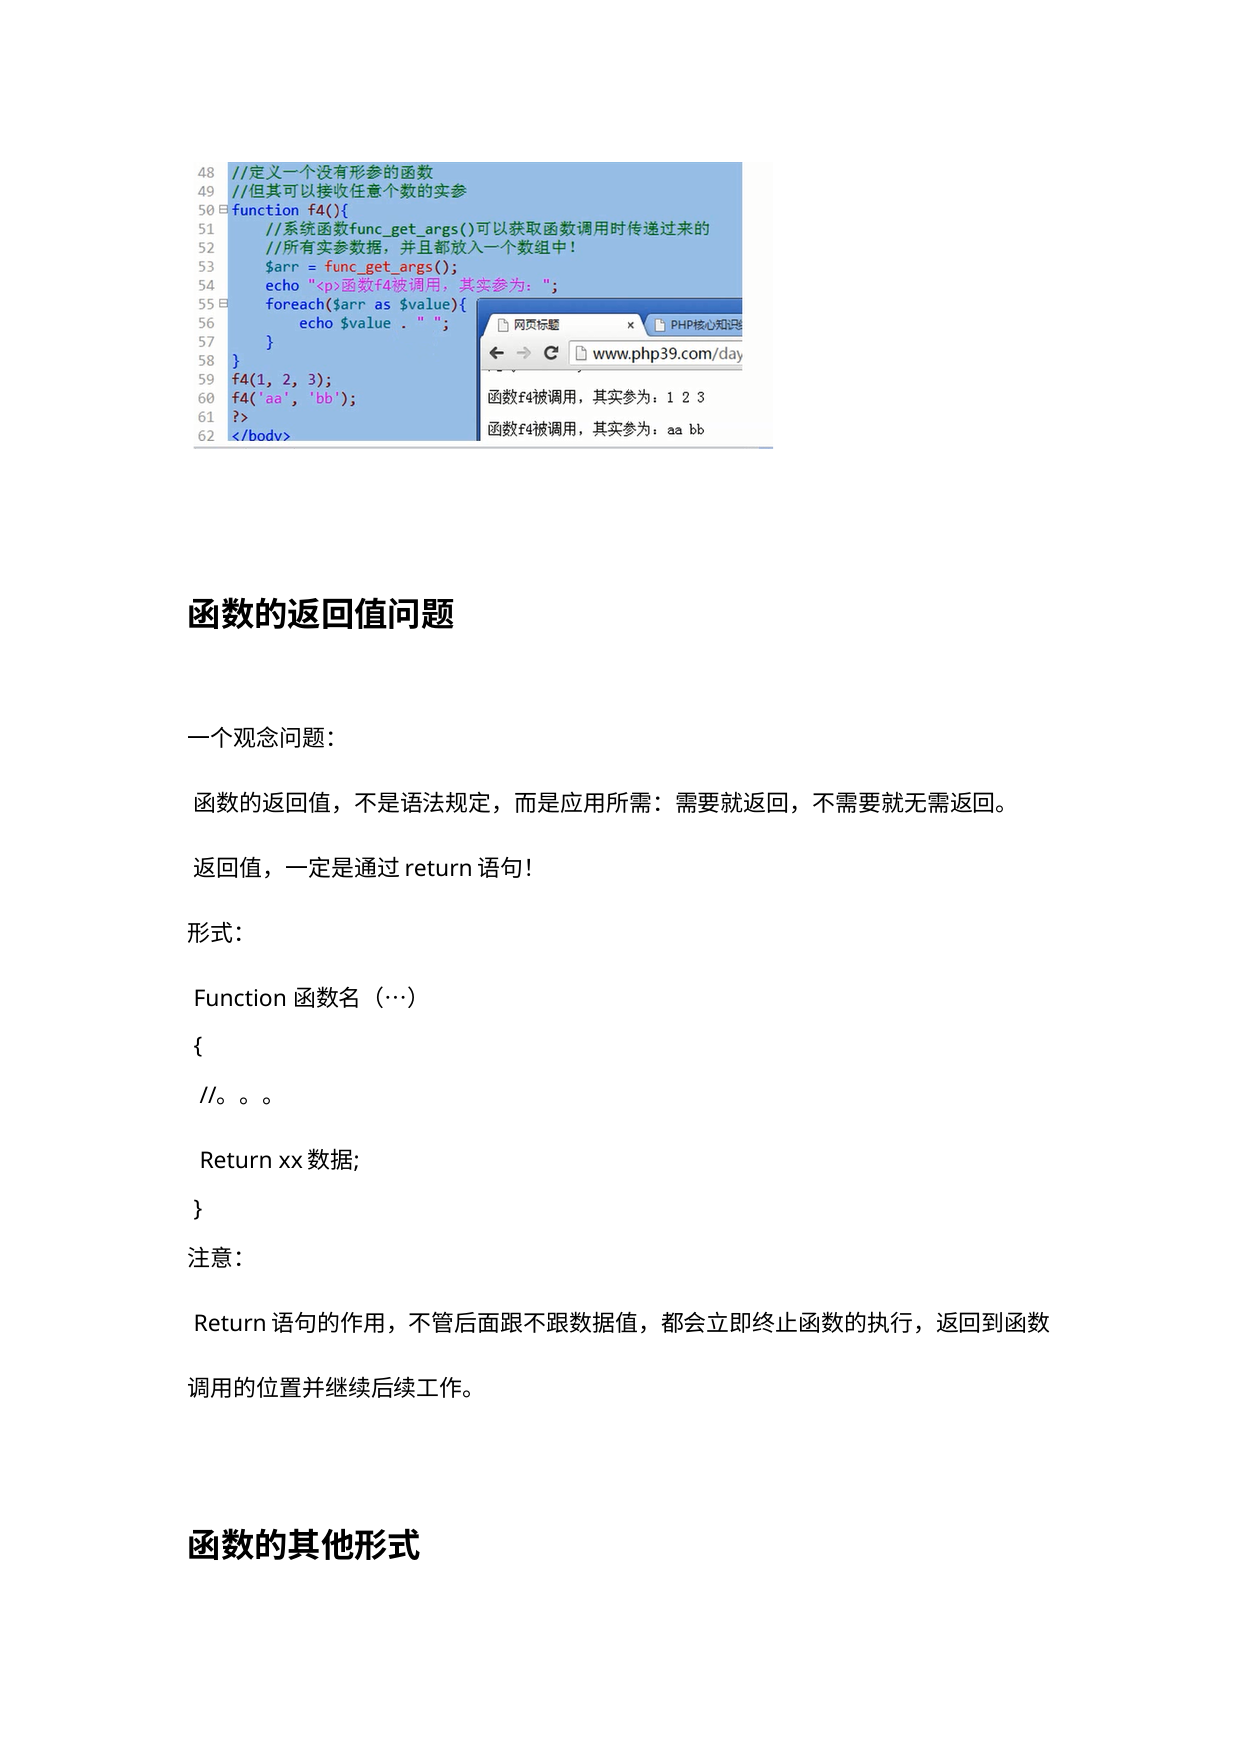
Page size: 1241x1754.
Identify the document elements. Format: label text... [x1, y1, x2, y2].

picture [193, 162, 774, 449]
text //。。。 [187, 1061, 1053, 1126]
text 函数的返回值，不是语法规定，而是应用所需：需要就返回，不需要就无需返回。 [187, 769, 1053, 834]
text Return语句的作用，不管后面跟不跟数据值，都会立即终止函数的执行，返回到函数调用的位置并继续后续工作。 [187, 1289, 1053, 1419]
text { [187, 1029, 1053, 1061]
text 形式： [187, 899, 1053, 964]
text Return xx数据; [187, 1126, 1053, 1191]
text 返回值，一定是通过return语句！ [187, 834, 1053, 899]
text 注意： [187, 1224, 1053, 1289]
text } [187, 1191, 1053, 1224]
text Function 函数名（…） [187, 964, 1053, 1029]
text 函数的返回值问题 [187, 579, 1053, 644]
text 一个观念问题： [187, 704, 1053, 769]
text 函数的其他形式 [187, 1511, 1053, 1576]
